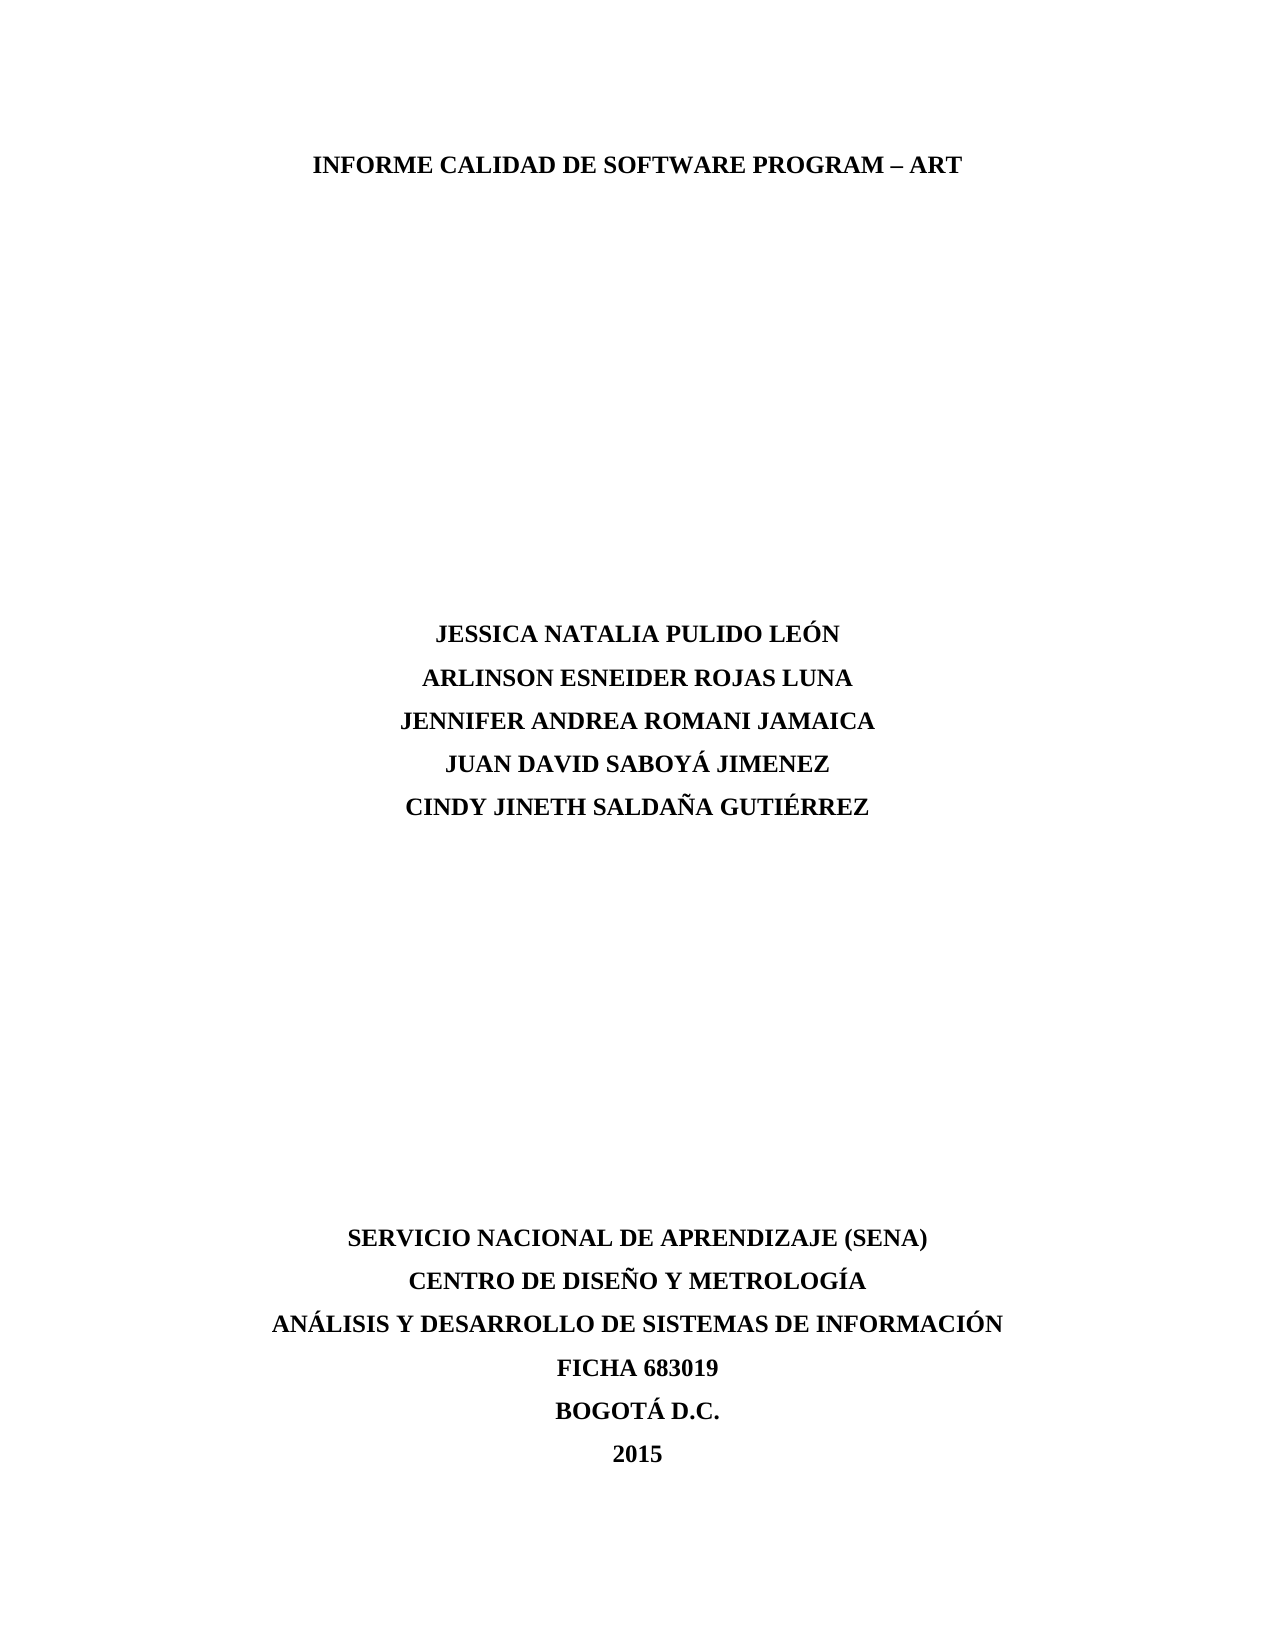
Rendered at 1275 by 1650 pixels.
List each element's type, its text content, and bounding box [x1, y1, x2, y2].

text FICHA 683019 [150, 1353, 1125, 1381]
text CINDY JINETH SALDAÑA GUTIÉRREZ [150, 792, 1125, 821]
text JESSICA NATALIA PULIDO LEÓN [150, 619, 1125, 648]
text 2015 [150, 1439, 1125, 1468]
text CENTRO DE DISEÑO Y METROLOGÍA [150, 1266, 1125, 1295]
text ARLINSON ESNEIDER ROJAS LUNA [150, 663, 1125, 691]
text INFORME CALIDAD DE SOFTWARE PROGRAM – ART [150, 150, 1125, 179]
text JUAN DAVID SABOYÁ JIMENEZ [150, 749, 1125, 778]
text SERVICIO NACIONAL DE APRENDIZAJE (SENA) [150, 1223, 1125, 1252]
text ANÁLISIS Y DESARROLLO DE SISTEMAS DE INFORMACIÓN [150, 1309, 1125, 1338]
text JENNIFER ANDREA ROMANI JAMAICA [150, 706, 1125, 734]
text BOGOTÁ D.C. [150, 1396, 1125, 1424]
